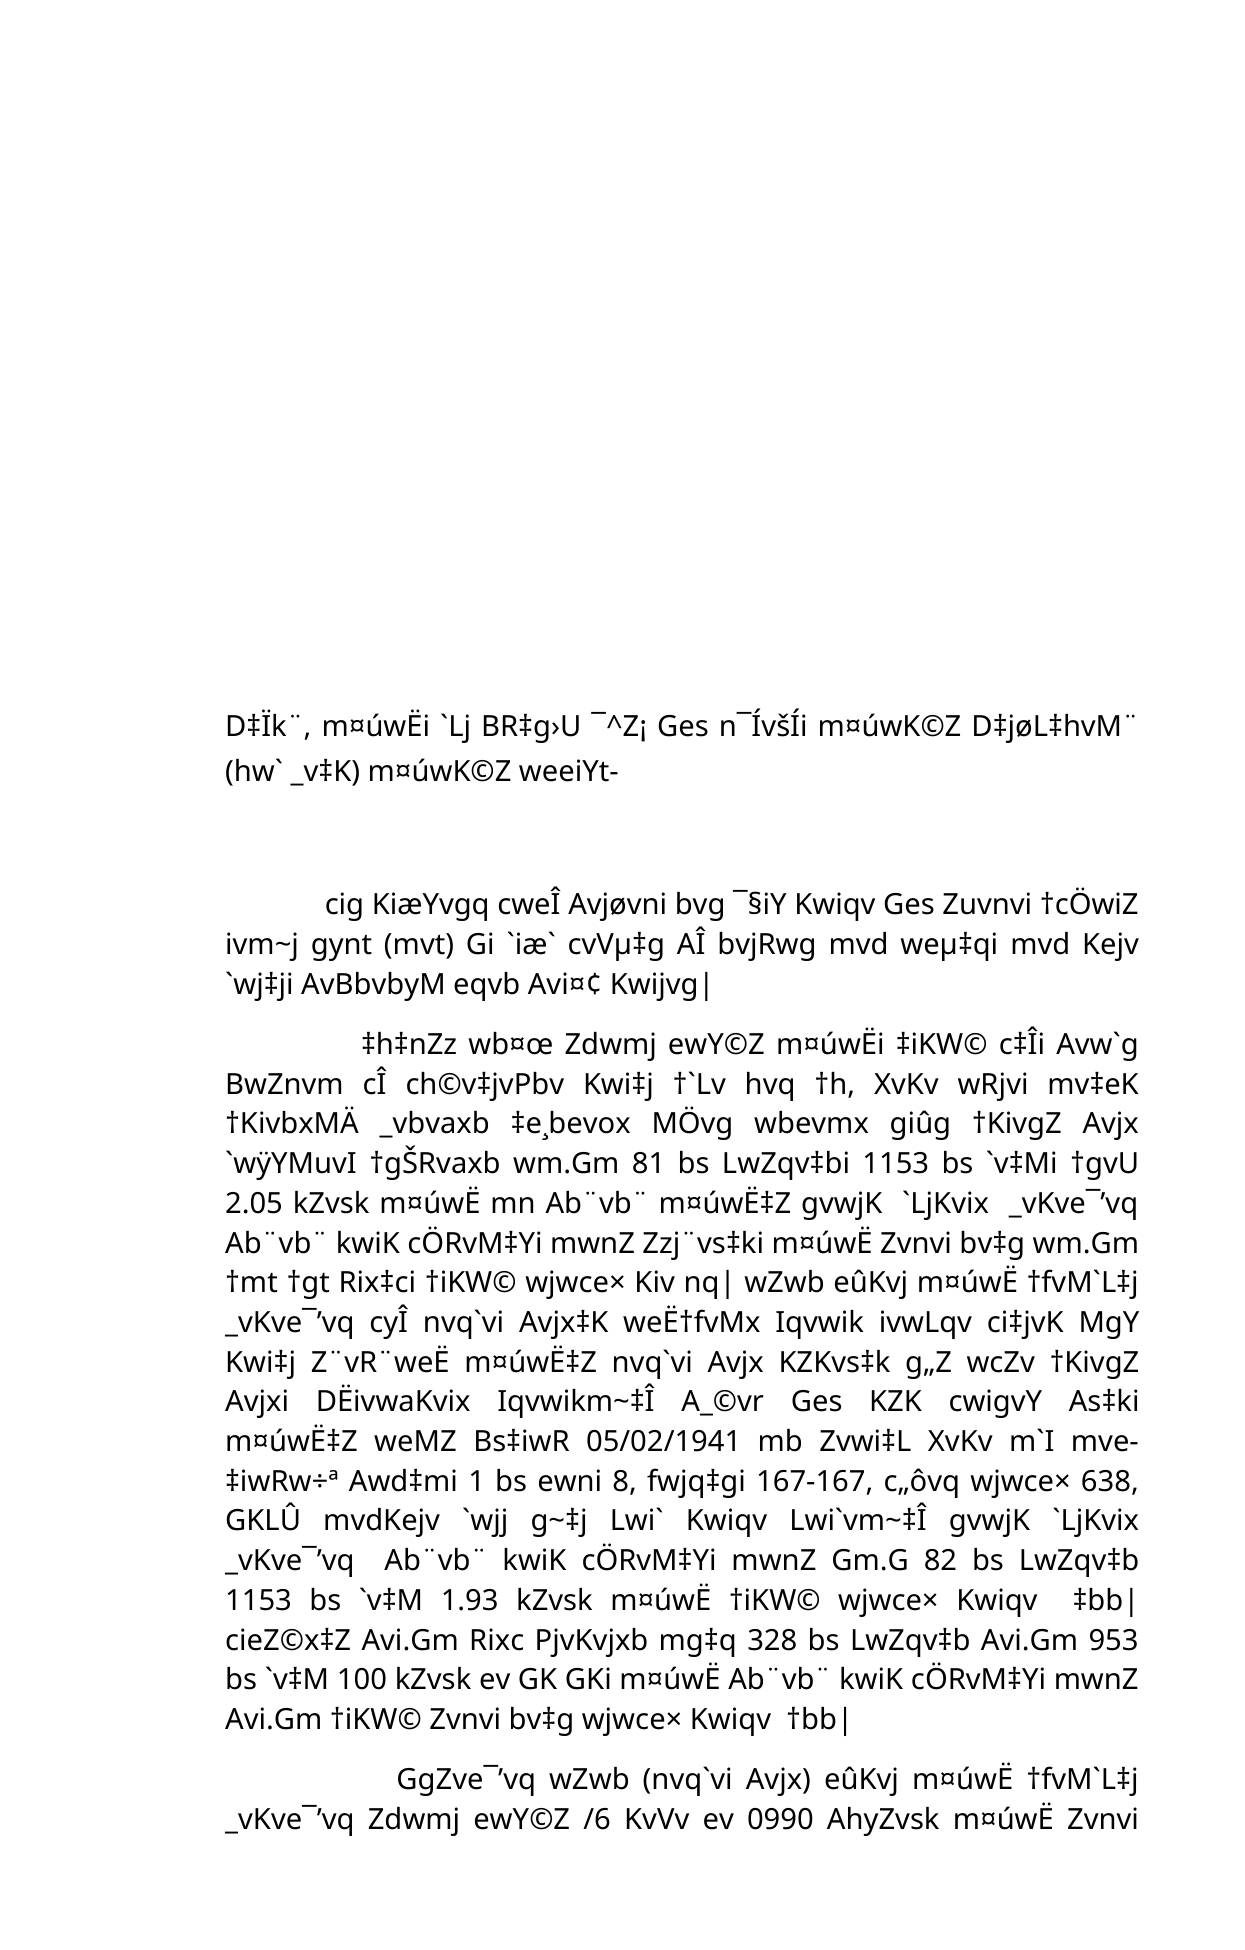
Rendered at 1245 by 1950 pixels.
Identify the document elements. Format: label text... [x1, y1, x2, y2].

text 7| n¯ÍvšÍivaxb Rwgi byb¨c‡ÿ 25 eQ‡ii gvwjKvbvi avivevwnK weeiY t (h_vh_ ‡ÿ‡Î Iqvwik I evqv `wjj mg~‡ni we¯ÍvwiZ weeiY) Ges n¯ÍvšÍ‡ii D‡Ïk¨, m¤úwËi `Lj BR‡g›U ¯^Z¡ Ges n¯ÍvšÍi m¤úwK©Z D‡jøL‡hvM¨ (hw` _v‡K) m¤úwK©Z weeiYt- [225, 705, 1140, 790]
text GgZve¯’vq wZwb (nvq`vi Avjx) eûKvj m¤úwË †fvM`L‡j _vKve¯’vq Zdwmj ewY©Z /6 KvVv ev 0990 AhyZvsk m¤úwË Zvnvi mvsmvwiK Kv‡R bM` A‡_©i cÖ‡qvR‡b weMZ Bs‡iwR 21/04/1998 mb Zvwi‡L XvKv m~Îvcyi mve-‡iwRóªx Awd‡mi †iwRóªx K…Z 1bs ewni 50 bs fwjD‡gi 40-45 bs c„óvq wjwce× 1555 b¤^i GKLÛ mvd Kejv `wjj Øviv Avwg AÎ `wjj `vZv Gi wbKU mvd weµqKiZt `Lj AwaKvi eySvBqv †`b| BwZc~‡e© Avwg `wjj `vZv m¤úwË‡Z Lwi`vm~‡Î gvwjK _vKve¯’vq Gm,G †iKW© †gvZv‡eK bvgRvix KiZt LvwiRv 82/15, LwZqv‡b 37/28, †Rv‡Z LvRbvw` cwi‡kva KwiqvwQ| cicvZv/ 6 [225, 1759, 1140, 1838]
text cig KiæYvgq cweÎ Avjøvni bvg ¯§iY Kwiqv Ges Zuvnvi †cÖwiZ ivm~j gynt (mvt) Gi `iæ` cvVµ‡g AÎ bvjRwg mvd weµ‡qi mvd Kejv `wj‡ji AvBbvbyM eqvb Avi¤¢ Kwijvg| [225, 883, 1140, 1003]
text ‡h‡nZz wb¤œ Zdwmj ewY©Z m¤úwËi ‡iKW© c‡Îi Avw`g BwZnvm cÎ ch©v‡jvPbv Kwi‡j †`Lv hvq †h, XvKv wRjvi mv‡eK †KivbxMÄ _vbvaxb ‡e¸bevox MÖvg wbevmx giûg †KivgZ Avjx `wÿYMuvI †gŠRvaxb wm.Gm 81 bs LwZqv‡bi 1153 bs `v‡Mi †gvU 2.05 kZvsk m¤úwË mn Ab¨vb¨ m¤úwË‡Z gvwjK `LjKvix _vKve¯’vq Ab¨vb¨ kwiK cÖRvM‡Yi mwnZ Zzj¨vs‡ki m¤úwË Zvnvi bv‡g wm.Gm †mt †gt Rix‡ci †iKW© wjwce× Kiv nq| wZwb eûKvj m¤úwË †fvM`L‡j _vKve¯’vq cyÎ nvq`vi Avjx‡K weË†fvMx Iqvwik ivwLqv ci‡jvK MgY Kwi‡j Z¨vR¨weË m¤úwË‡Z nvq`vi Avjx KZKvs‡k g„Z wcZv †KivgZ Avjxi DËivwaKvix Iqvwikm~‡Î A_©vr Ges KZK cwigvY As‡ki m¤úwË‡Z weMZ Bs‡iwR 05/02/1941 mb Zvwi‡L XvKv m`I mve-‡iwRw÷ª Awd‡mi 1 bs ewni 8, fwjq‡gi 167-167, c„ôvq wjwce× 638, GKLÛ mvdKejv `wjj g~‡j Lwi` Kwiqv Lwi`vm~‡Î gvwjK `LjKvix _vKve¯’vq Ab¨vb¨ kwiK cÖRvM‡Yi mwnZ Gm.G 82 bs LwZqv‡b 1153 bs `v‡M 1.93 kZvsk m¤úwË †iKW© wjwce× Kwiqv ‡bb| cieZ©x‡Z Avi.Gm Rixc PjvKvjxb mg‡q 328 bs LwZqv‡b Avi.Gm 953 bs `v‡M 100 kZvsk ev GK GKi m¤úwË Ab¨vb¨ kwiK cÖRvM‡Yi mwnZ Avi.Gm †iKW© Zvnvi bv‡g wjwce× Kwiqv †bb| [225, 1023, 1140, 1738]
